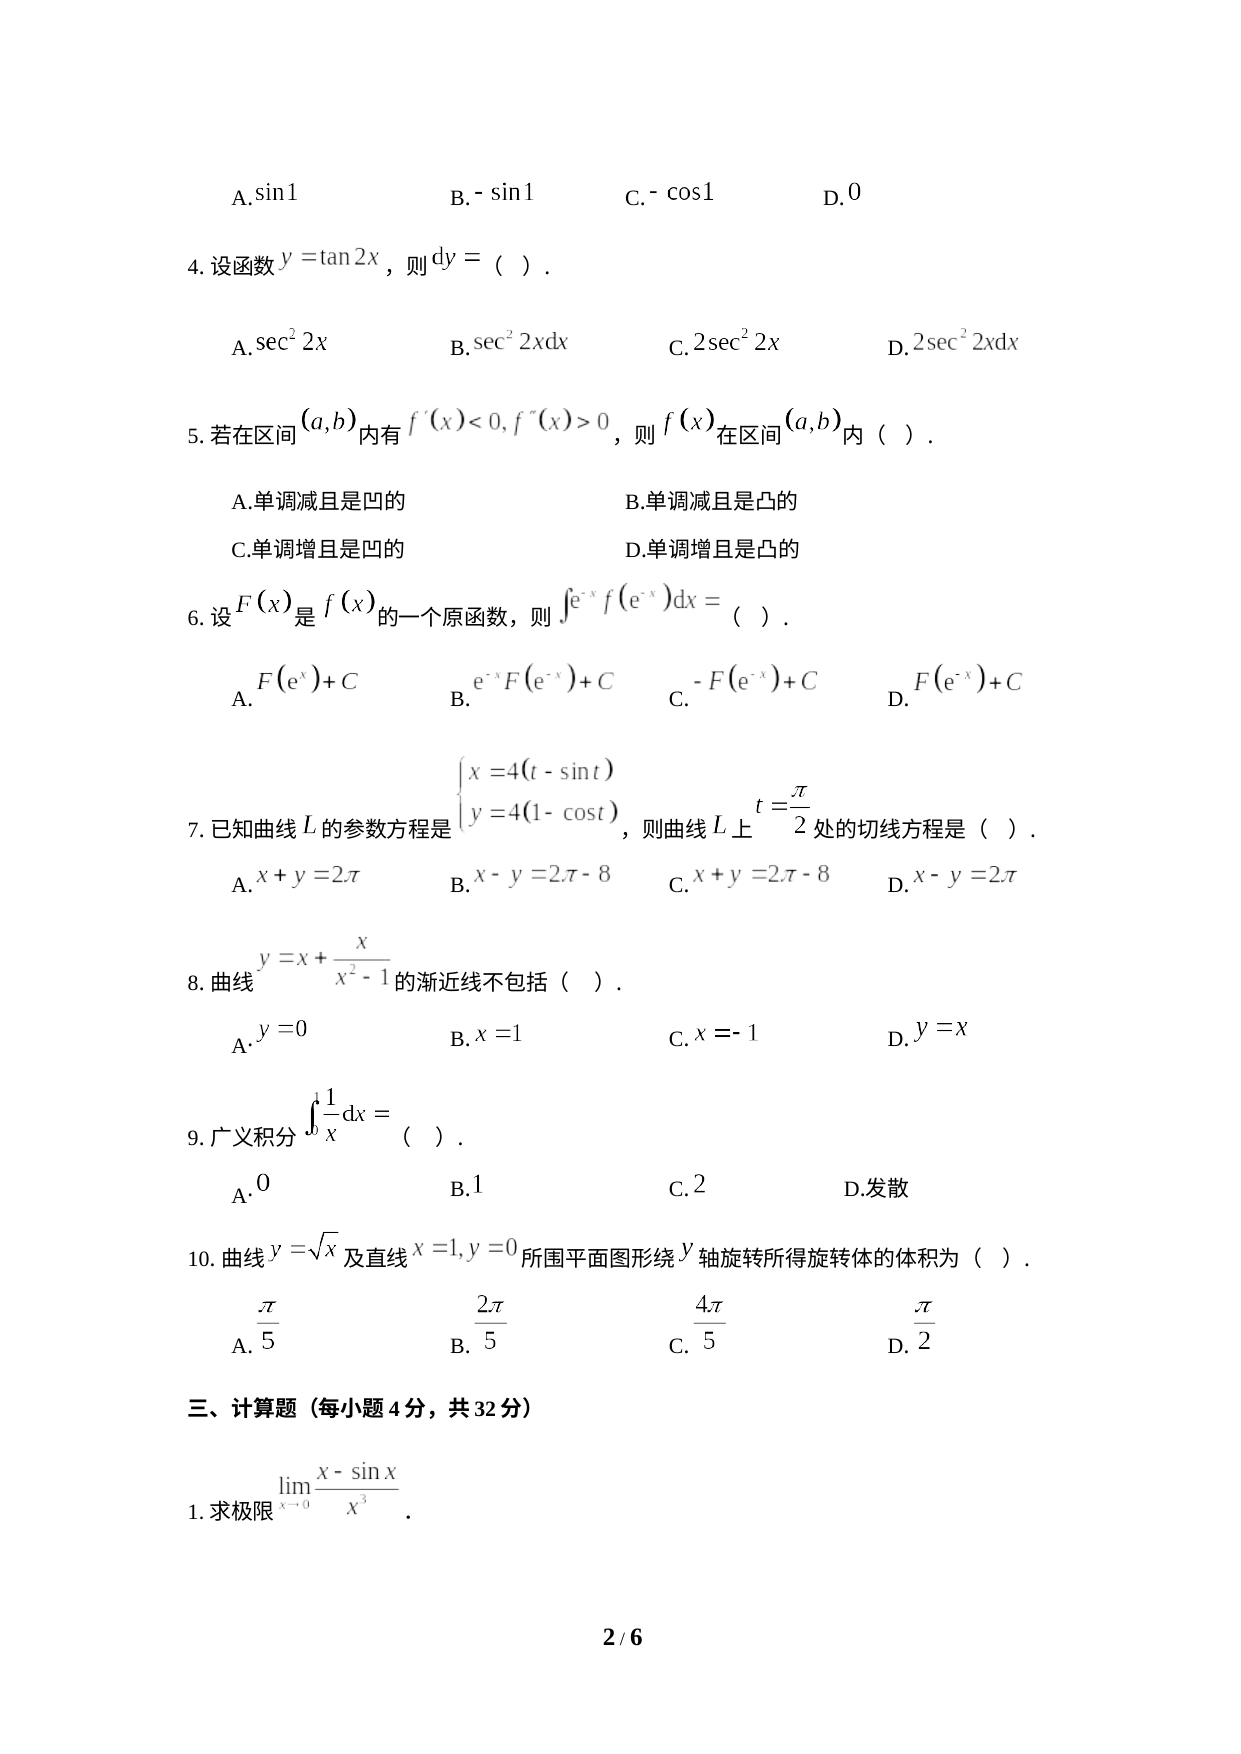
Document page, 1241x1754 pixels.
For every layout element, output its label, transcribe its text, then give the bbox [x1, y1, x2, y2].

text 6. 设是的一个原函数，则（ ）. [187, 580, 1053, 645]
text C.单调增且是凹的 D.单调增且是凸的 [187, 532, 1053, 564]
text A. B. C. D. [187, 1013, 1053, 1058]
text 9. 广义积分（ ）. [187, 1080, 1053, 1151]
text 8. 曲线的渐近线不包括（ ）. [187, 926, 1053, 997]
text 10. 曲线及直线所围平面图形绕轴旋转所得旋转体的体积为（ ）. [187, 1227, 1053, 1273]
text 4. 设函数，则（ ）. [187, 242, 1053, 307]
text A. B. C. D. [187, 1288, 1053, 1359]
text 三、计算题（每小题4分，共32分） [187, 1391, 1053, 1423]
text A. B. C. D. [187, 323, 1053, 388]
text 5. 若在区间内有，则在区间内（ ）. [187, 403, 1053, 468]
text A. B. C. D.发散 [187, 1167, 1053, 1208]
text A. B. C. D. [187, 162, 1053, 227]
text 7. 已知曲线的参数方程是，则曲线上处的切线方程是（ ）. [187, 750, 1053, 844]
text A.单调减且是凹的 B.单调减且是凸的 [187, 483, 1053, 516]
text A. B. C. D. [187, 661, 1053, 726]
text A. B. C. D. [187, 860, 1053, 904]
text 1. 求极限． [187, 1455, 1053, 1553]
